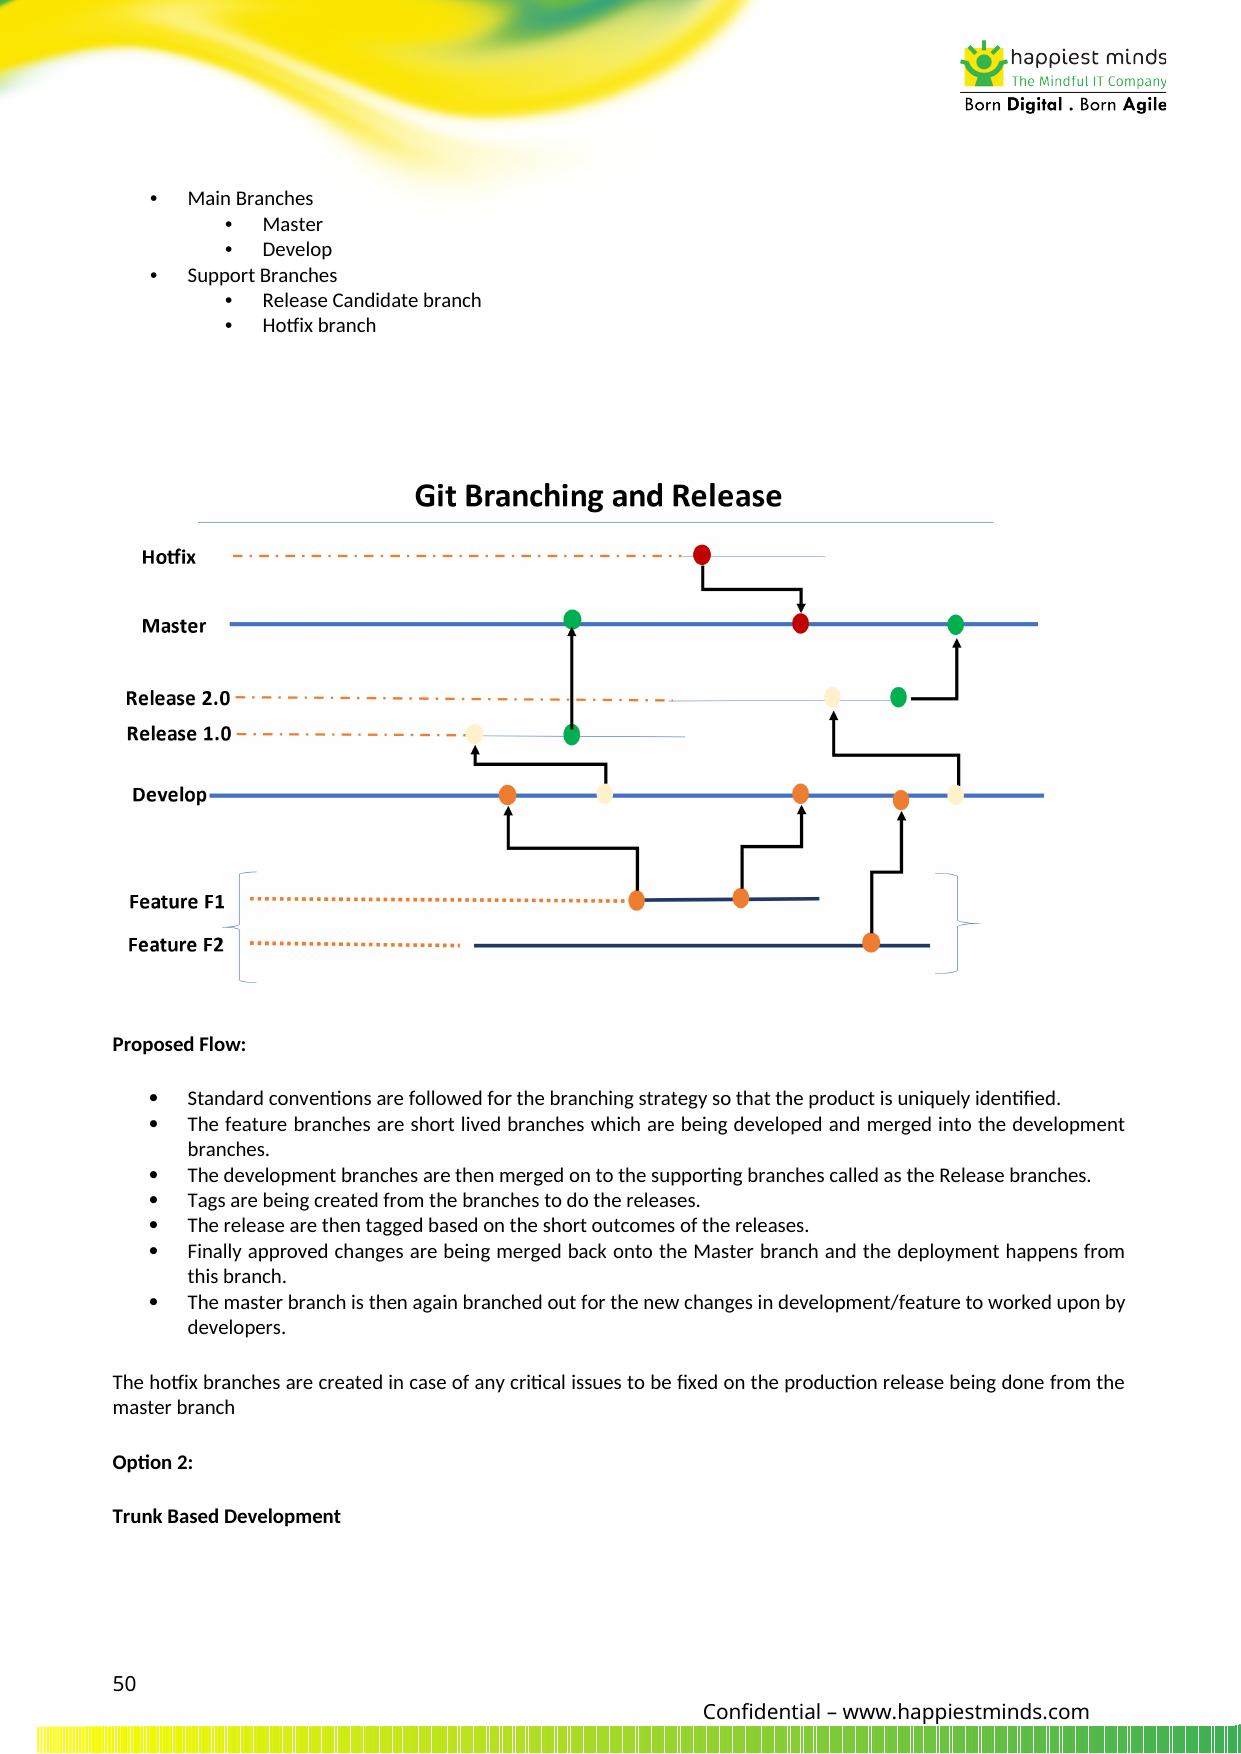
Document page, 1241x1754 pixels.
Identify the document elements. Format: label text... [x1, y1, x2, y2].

picture [0, 0, 904, 260]
list Tags are being created from the branches to do the releases. [150, 1187, 1128, 1213]
list Main Branches [150, 186, 1128, 211]
list Master [225, 211, 1128, 236]
list Standard conventions are followed for the branching strategy so that the product is uniquely identified. [150, 1086, 1128, 1111]
list Finally approved changes are being merged back onto the Master branch and the deployment happens from this branch. [150, 1238, 1128, 1289]
list Release Candidate branch [225, 287, 1128, 313]
text Proposed Flow: [112, 1031, 1128, 1056]
list The release are then tagged based on the short outcomes of the releases. [150, 1213, 1128, 1238]
list The development branches are then merged on to the supporting branches called as the Release branches. [150, 1162, 1128, 1187]
picture [960, 40, 1167, 114]
list The master branch is then again branched out for the new changes in development/feature to worked upon by developers. [150, 1289, 1128, 1340]
picture [112, 430, 1128, 1002]
text Trunk Based Development [112, 1503, 1128, 1529]
list Support Branches [150, 262, 1128, 287]
list Hotfix branch [225, 313, 1128, 338]
list The feature branches are short lived branches which are being developed and merged into the development branches. [150, 1111, 1128, 1162]
list Develop [225, 236, 1128, 262]
text The hotfix branches are created in case of any critical issues to be fixed on the production release being done from the master branch [112, 1369, 1128, 1420]
text Option 2: [112, 1449, 1128, 1474]
